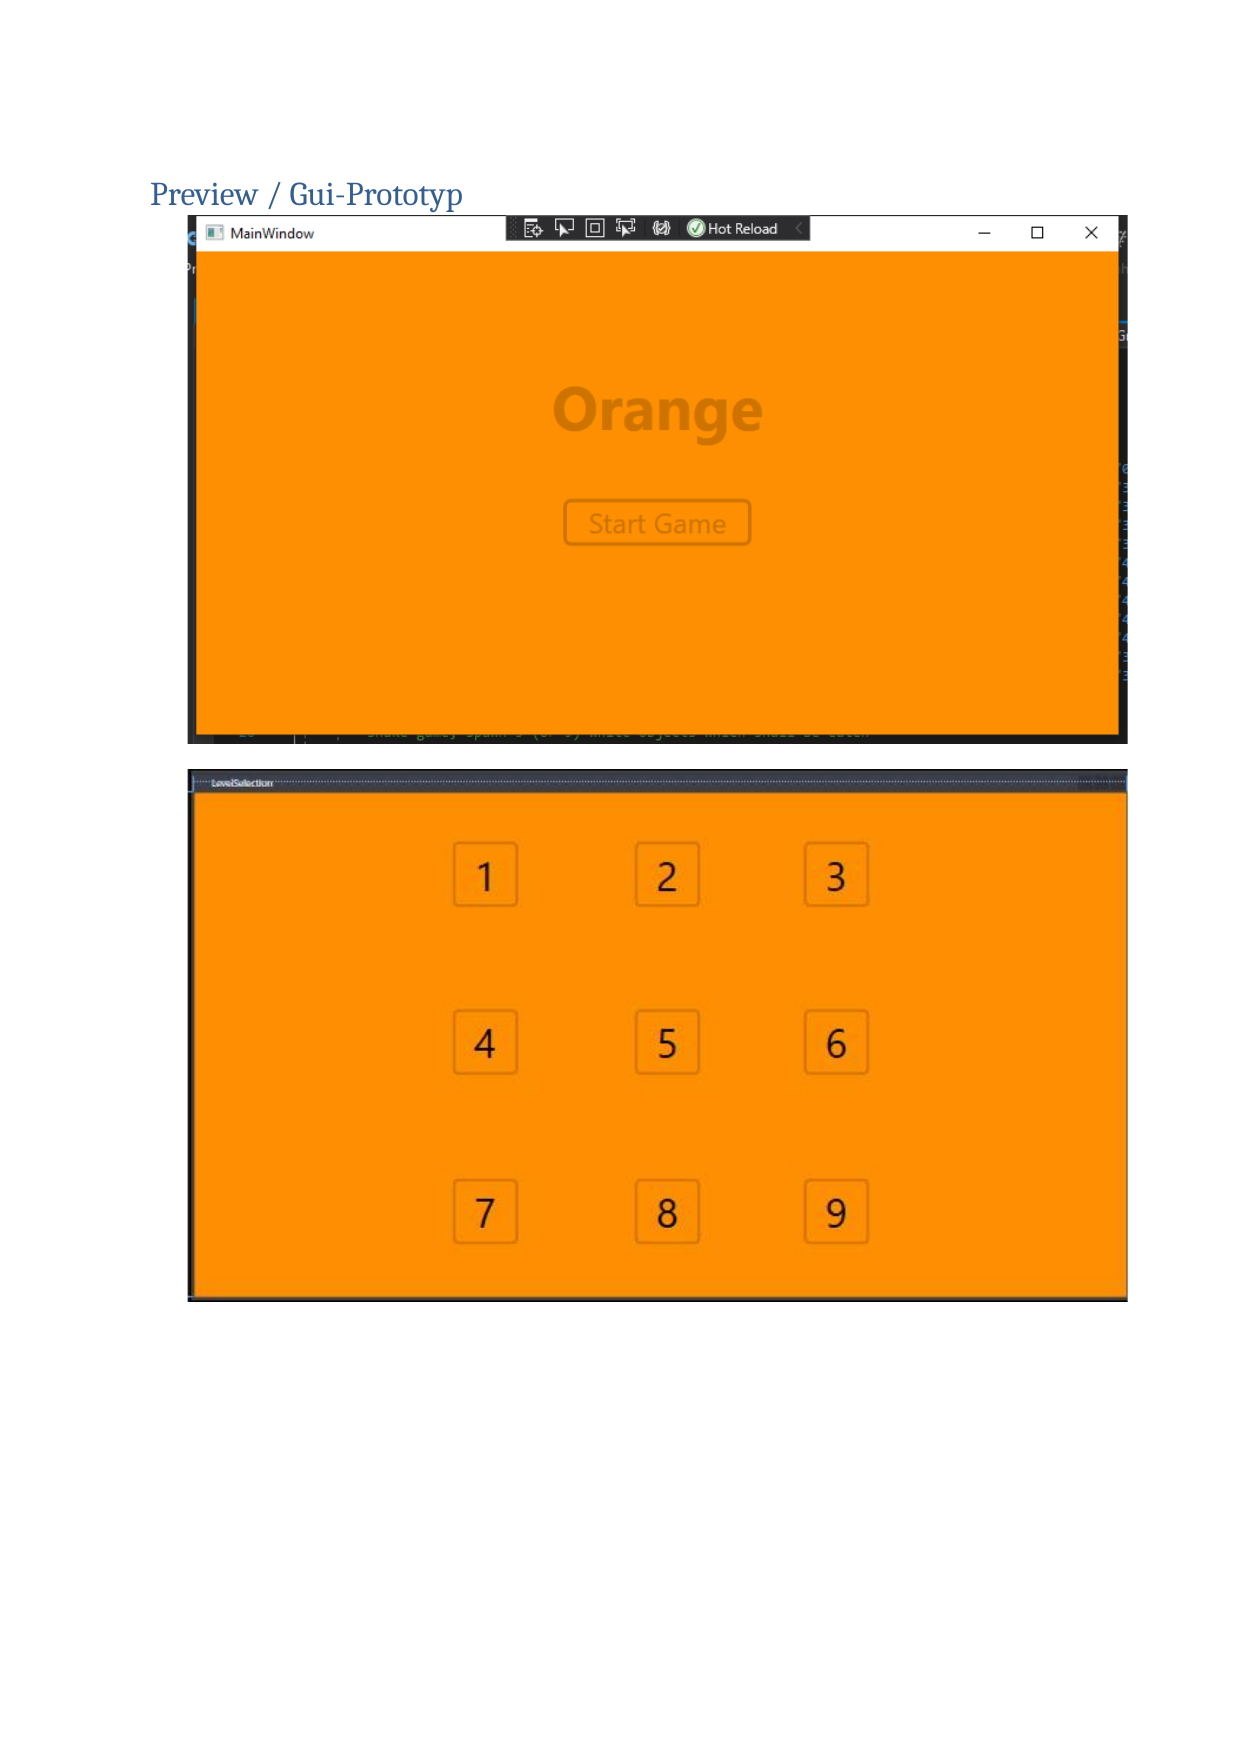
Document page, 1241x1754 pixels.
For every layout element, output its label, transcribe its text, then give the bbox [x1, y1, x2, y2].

picture [187, 769, 1128, 1302]
subtitle Preview / Gui-Prototyp [150, 175, 1090, 213]
picture [187, 215, 1128, 744]
